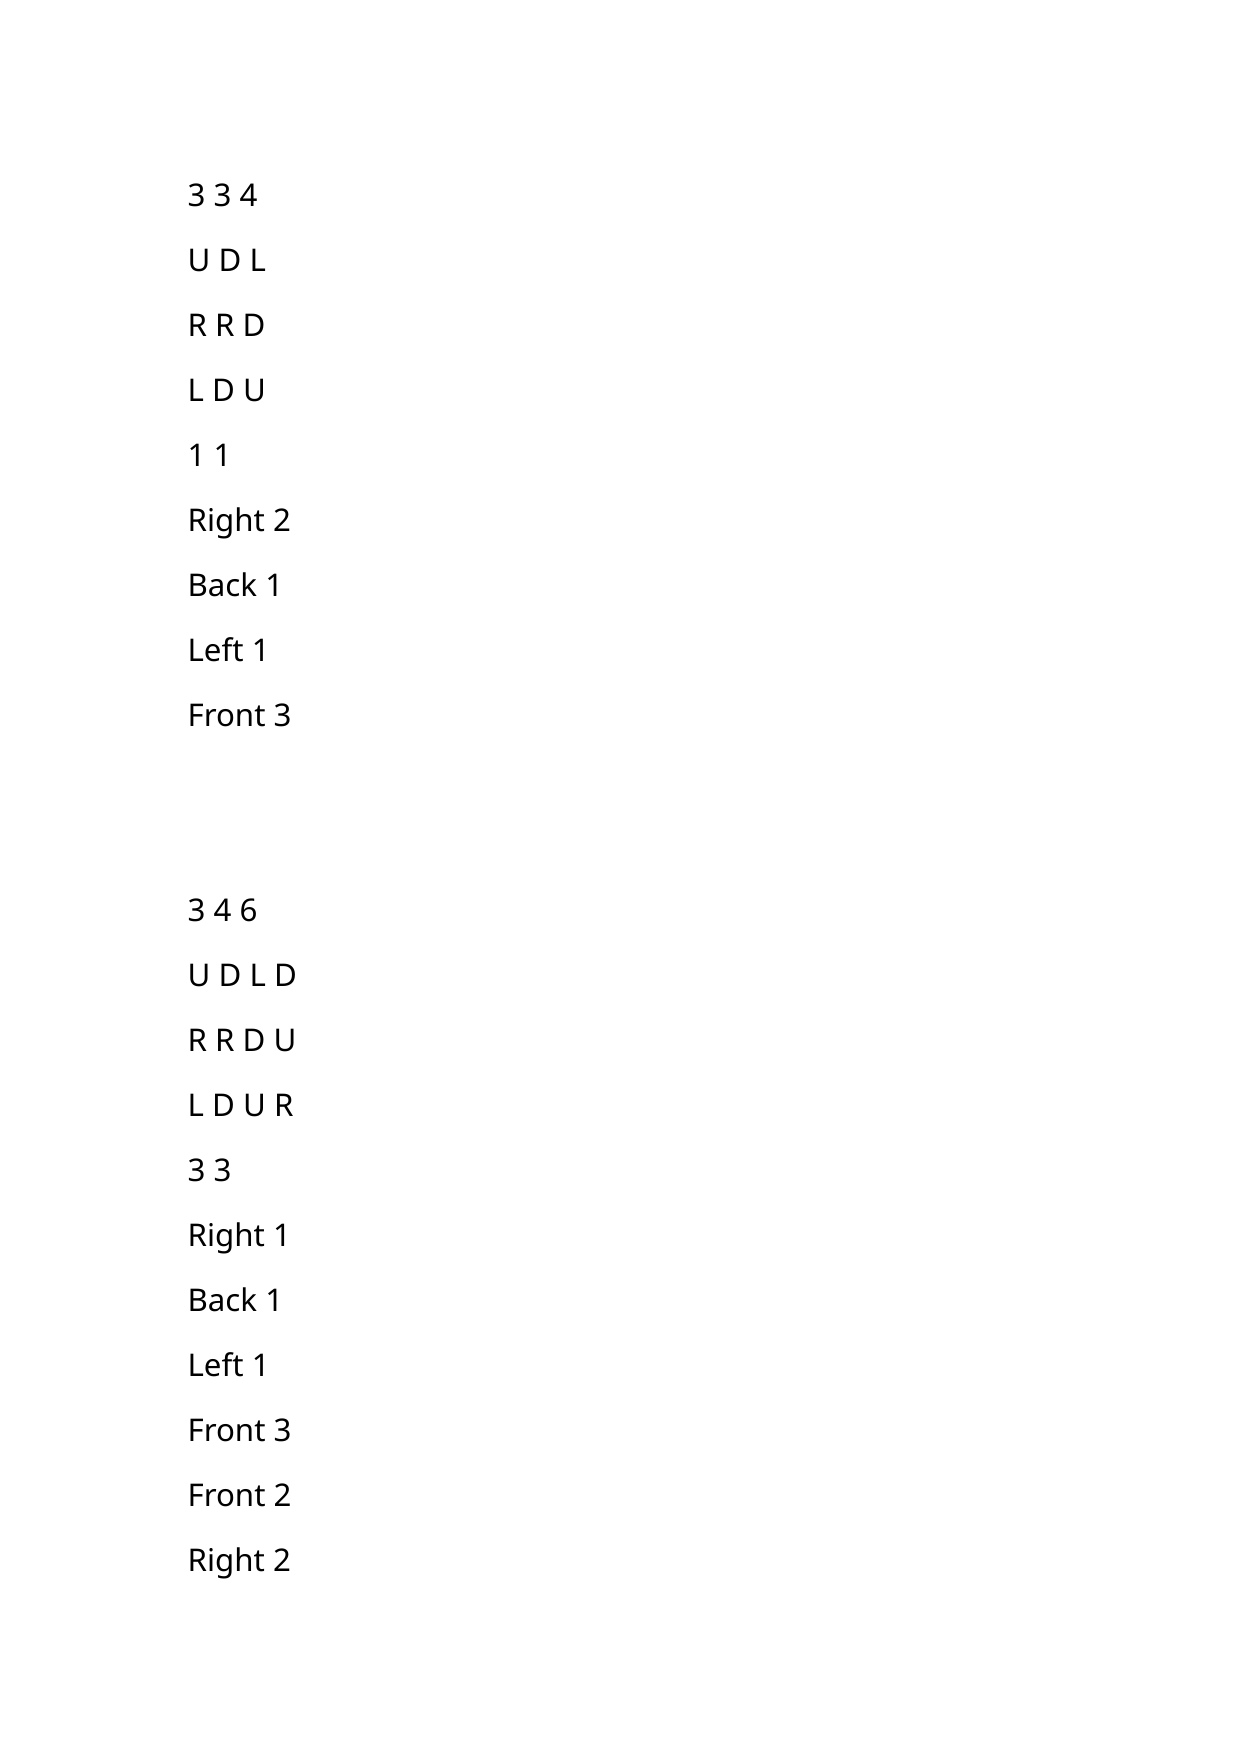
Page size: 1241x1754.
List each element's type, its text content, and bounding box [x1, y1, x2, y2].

text Back 1 [187, 552, 1053, 617]
text Right 2 [187, 1527, 1053, 1592]
text Left 1 [187, 1332, 1053, 1397]
text L D U R [187, 1072, 1053, 1137]
text R R D U [187, 1007, 1053, 1072]
text Right 2 [187, 487, 1053, 552]
text Back 1 [187, 1267, 1053, 1332]
text Front 3 [187, 682, 1053, 747]
text L D U [187, 357, 1053, 422]
text 3 3 4 [187, 162, 1053, 227]
text Front 2 [187, 1462, 1053, 1527]
text U D L [187, 227, 1053, 292]
text Right 1 [187, 1202, 1053, 1267]
text 1 1 [187, 422, 1053, 487]
text 3 4 6 [187, 877, 1053, 942]
text Left 1 [187, 617, 1053, 682]
text U D L D [187, 942, 1053, 1007]
text Front 3 [187, 1397, 1053, 1462]
text R R D [187, 292, 1053, 357]
text 3 3 [187, 1137, 1053, 1202]
